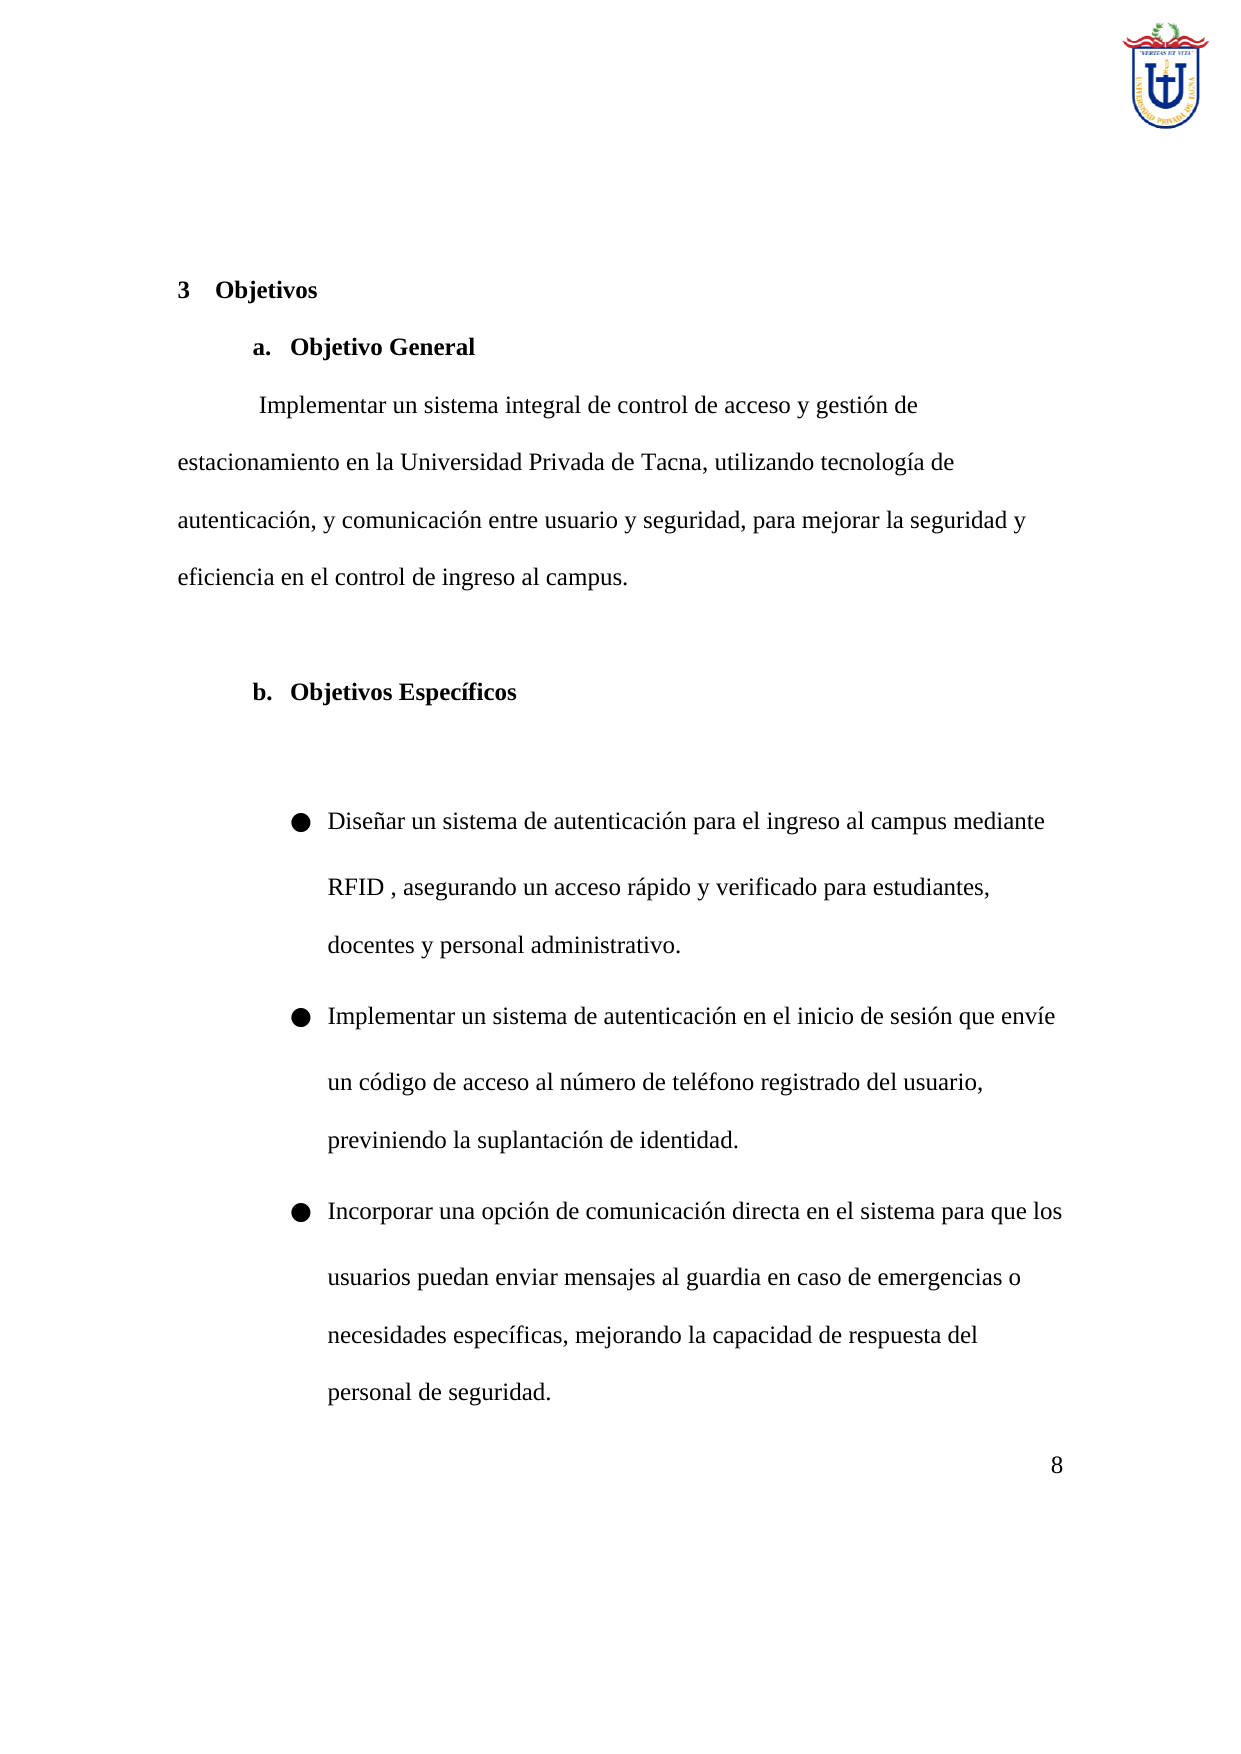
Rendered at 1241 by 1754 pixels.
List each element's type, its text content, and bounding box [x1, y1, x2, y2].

list Implementar un sistema de autenticación en el inicio de sesión que envíe un código de acceso al número de teléfono registrado del usuario, previniendo la suplantación de identidad. [290, 987, 1063, 1154]
list Diseñar un sistema de autenticación para el ingreso al campus mediante RFID , asegurando un acceso rápido y verificado para estudiantes, docentes y personal administrativo. [290, 792, 1063, 959]
list Incorporar una opción de comunicación directa en el sistema para que los usuarios puedan enviar mensajes al guardia en caso de emergencias o necesidades específicas, mejorando la capacidad de respuesta del personal de seguridad. [290, 1182, 1063, 1406]
picture [1121, 22, 1210, 129]
text Implementar un sistema integral de control de acceso y gestión de estacionamiento en la Universidad Privada de Tacna, utilizando tecnología de autenticación, y comunicación entre usuario y seguridad, para mejorar la seguridad y eficiencia en el control de ingreso al campus. [177, 390, 1063, 591]
subtitle Objetivos Específicos [252, 677, 1063, 706]
subtitle Objetivo General [252, 332, 1063, 361]
subtitle Objetivos [177, 275, 1063, 304]
